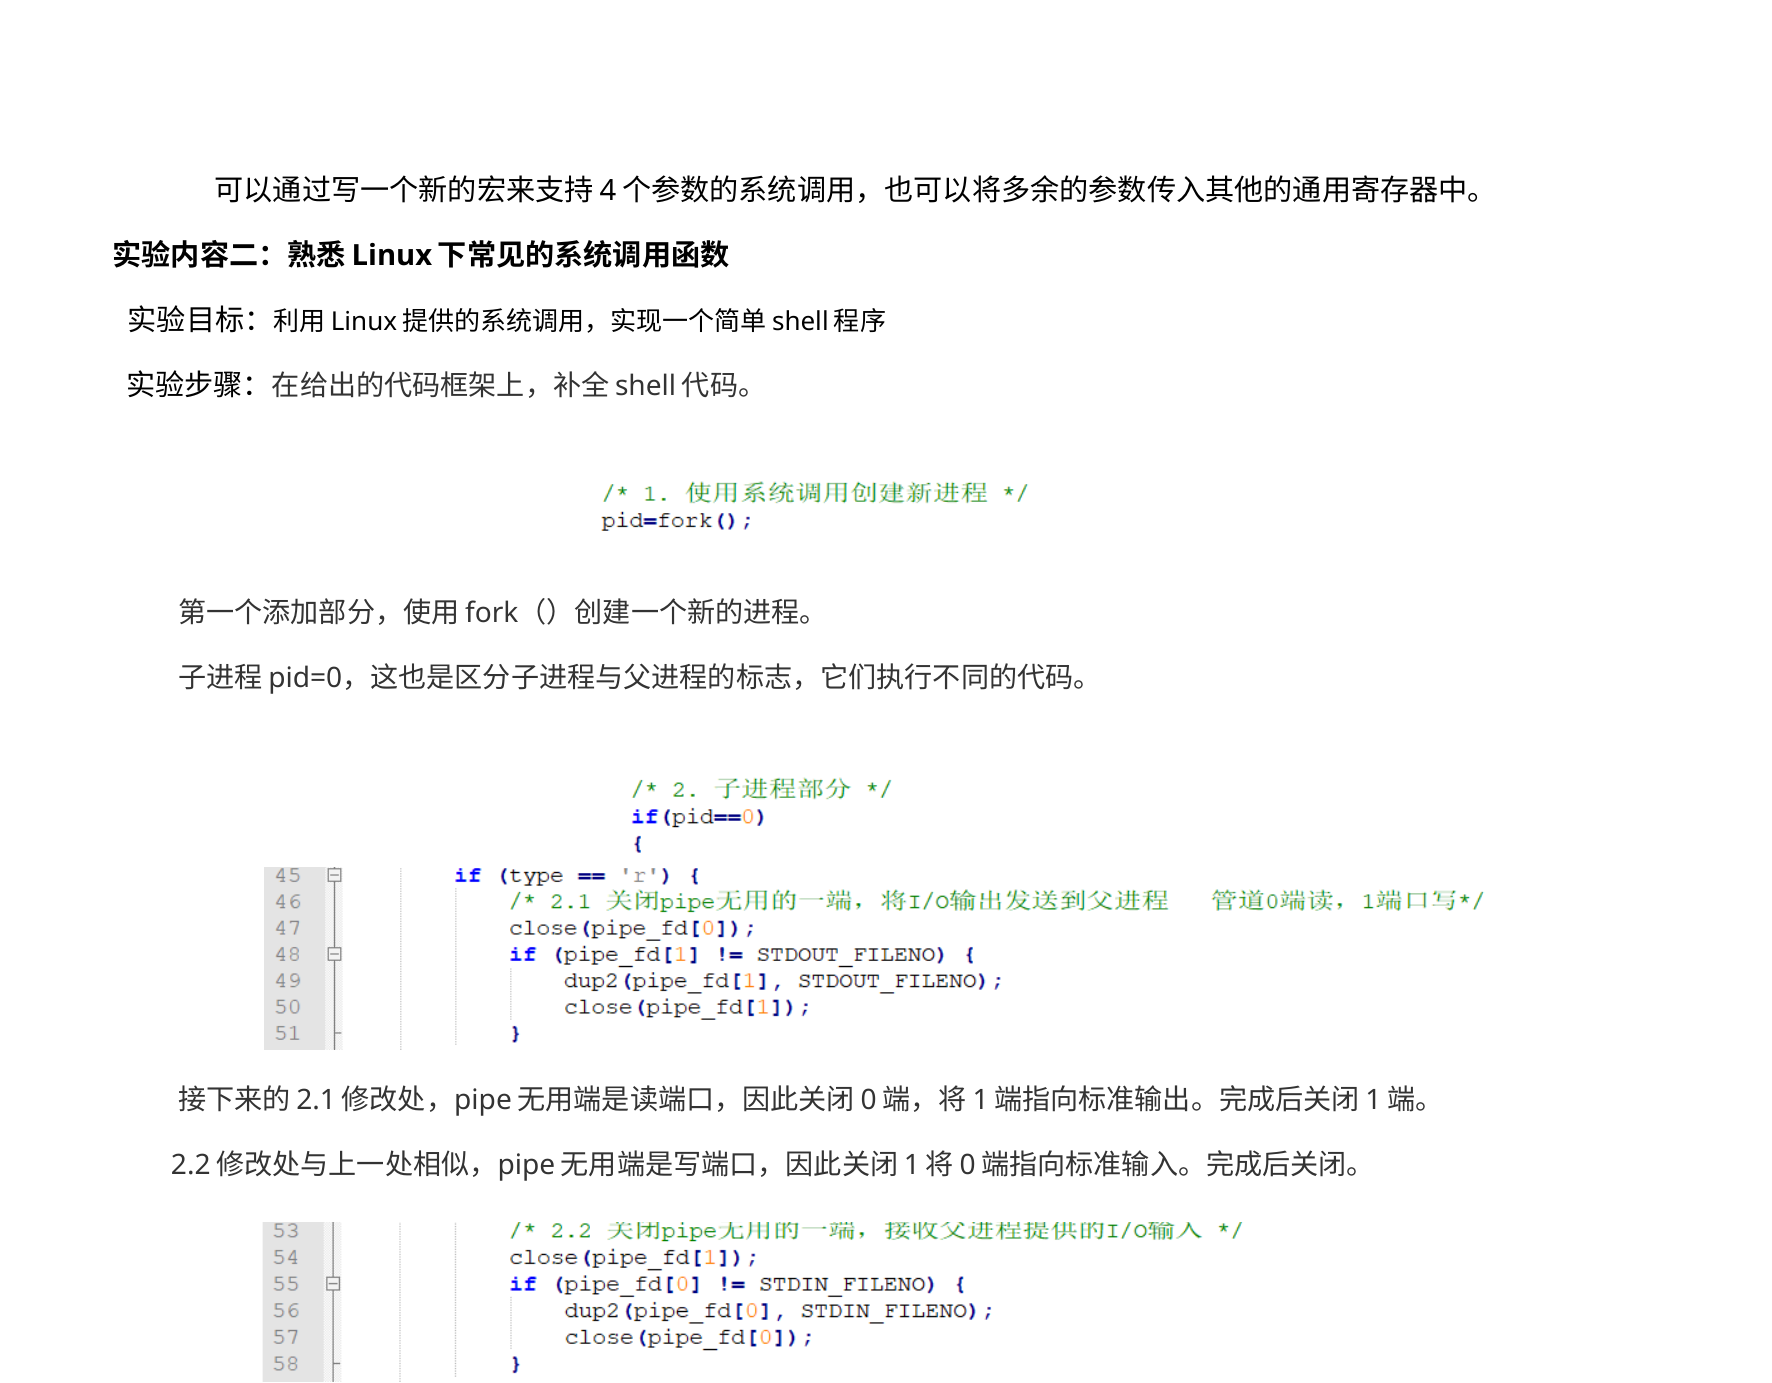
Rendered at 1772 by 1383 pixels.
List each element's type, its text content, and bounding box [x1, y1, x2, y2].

text 实验内容二：熟悉Linux下常见的系统调用函数 [112, 220, 1660, 285]
text 实验步骤：在给出的代码框架上，补全shell代码。 [112, 350, 1660, 415]
text 2.2修改处与上一处相似，pipe无用端是写端口，因此关闭1将0端指向标准输入。完成后关闭。 [112, 1130, 1660, 1195]
text 接下来的2.1修改处，pipe无用端是读端口，因此关闭0端，将1端指向标准输出。完成后关闭1端。 [112, 707, 1660, 1130]
text 可以通过写一个新的宏来支持4个参数的系统调用，也可以将多余的参数传入其他的通用寄存器中。 [156, 155, 1660, 220]
text 子进程pid=0，这也是区分子进程与父进程的标志，它们执行不同的代码。 [112, 642, 1660, 707]
text 实验目标：利用Linux提供的系统调用，实现一个简单shell程序 [112, 285, 1660, 350]
text 第一个添加部分，使用fork（）创建一个新的进程。 [112, 415, 1660, 642]
